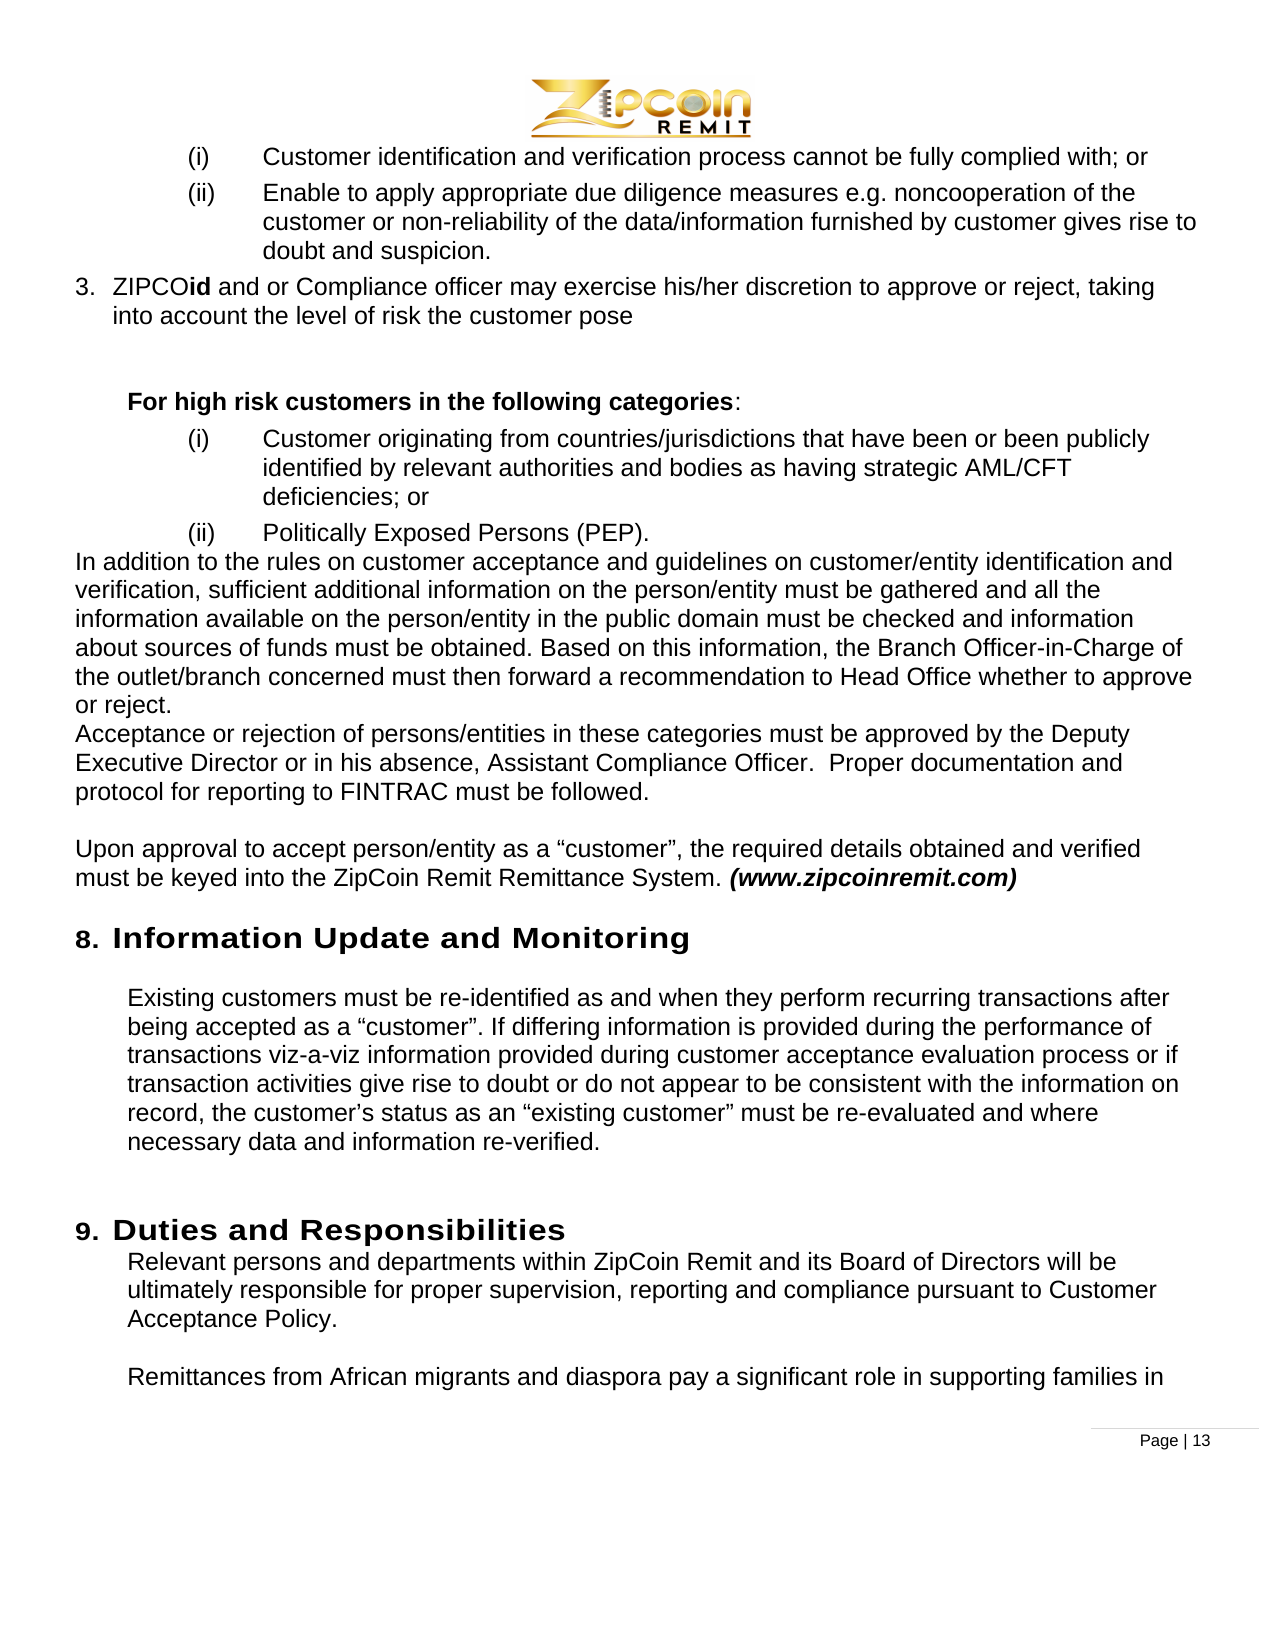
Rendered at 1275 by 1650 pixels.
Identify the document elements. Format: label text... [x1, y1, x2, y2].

picture [525, 75, 755, 142]
list ZIPCOid and or Compliance officer may exercise his/her discretion to approve or reject, taking into account the level of risk the customer pose [75, 272, 1200, 330]
subtitle Information Update and Monitoring [75, 921, 1200, 954]
text For high risk customers in the following categories: [127, 387, 1200, 416]
list Customer identification and verification process cannot be fully complied with; or [187, 142, 1200, 171]
text Relevant persons and departments within ZipCoin Remit and its Board of Directors will be ultimately responsible for proper supervision, reporting and compliance pursuant to Customer Acceptance Policy. [127, 1247, 1200, 1333]
list Enable to apply appropriate due diligence measures e.g. noncooperation of the customer or non-reliability of the data/information furnished by customer gives rise to doubt and suspicion. [187, 178, 1200, 264]
list Customer originating from countries/jurisdictions that have been or been publicly identified by relevant authorities and bodies as having strategic AML/CFT deficiencies; or [187, 424, 1200, 510]
text Acceptance or rejection of persons/entities in these categories must be approved by the Deputy Executive Director or in his absence, Assistant Compliance Officer. Proper documentation and protocol for reporting to FINTRAC must be followed. [75, 719, 1200, 806]
text In addition to the rules on customer acceptance and guidelines on customer/entity identification and verification, sufficient additional information on the person/entity must be gathered and all the information available on the person/entity in the public domain must be checked and information about sources of funds must be obtained. Based on this information, the Branch Officer-in-Charge of the outlet/branch concerned must then forward a recommendation to Head Office whether to approve or reject. [75, 547, 1200, 719]
text Existing customers must be re-identified as and when they perform recurring transactions after being accepted as a “customer”. If differing information is provided during the performance of transactions viz-a-viz information provided during customer acceptance evaluation process or if transaction activities give rise to doubt or do not appear to be consistent with the information on record, the customer’s status as an “existing customer” must be re-evaluated and where necessary data and information re-verified. [127, 983, 1200, 1155]
list Politically Exposed Persons (PEP). [187, 518, 1200, 547]
text Upon approval to accept person/entity as a “customer”, the required details obtained and verified must be keyed into the ZipCoin Remit Remittance System. (www.zipcoinremit.com) [75, 834, 1200, 892]
subtitle Duties and Responsibilities [75, 1213, 1200, 1247]
